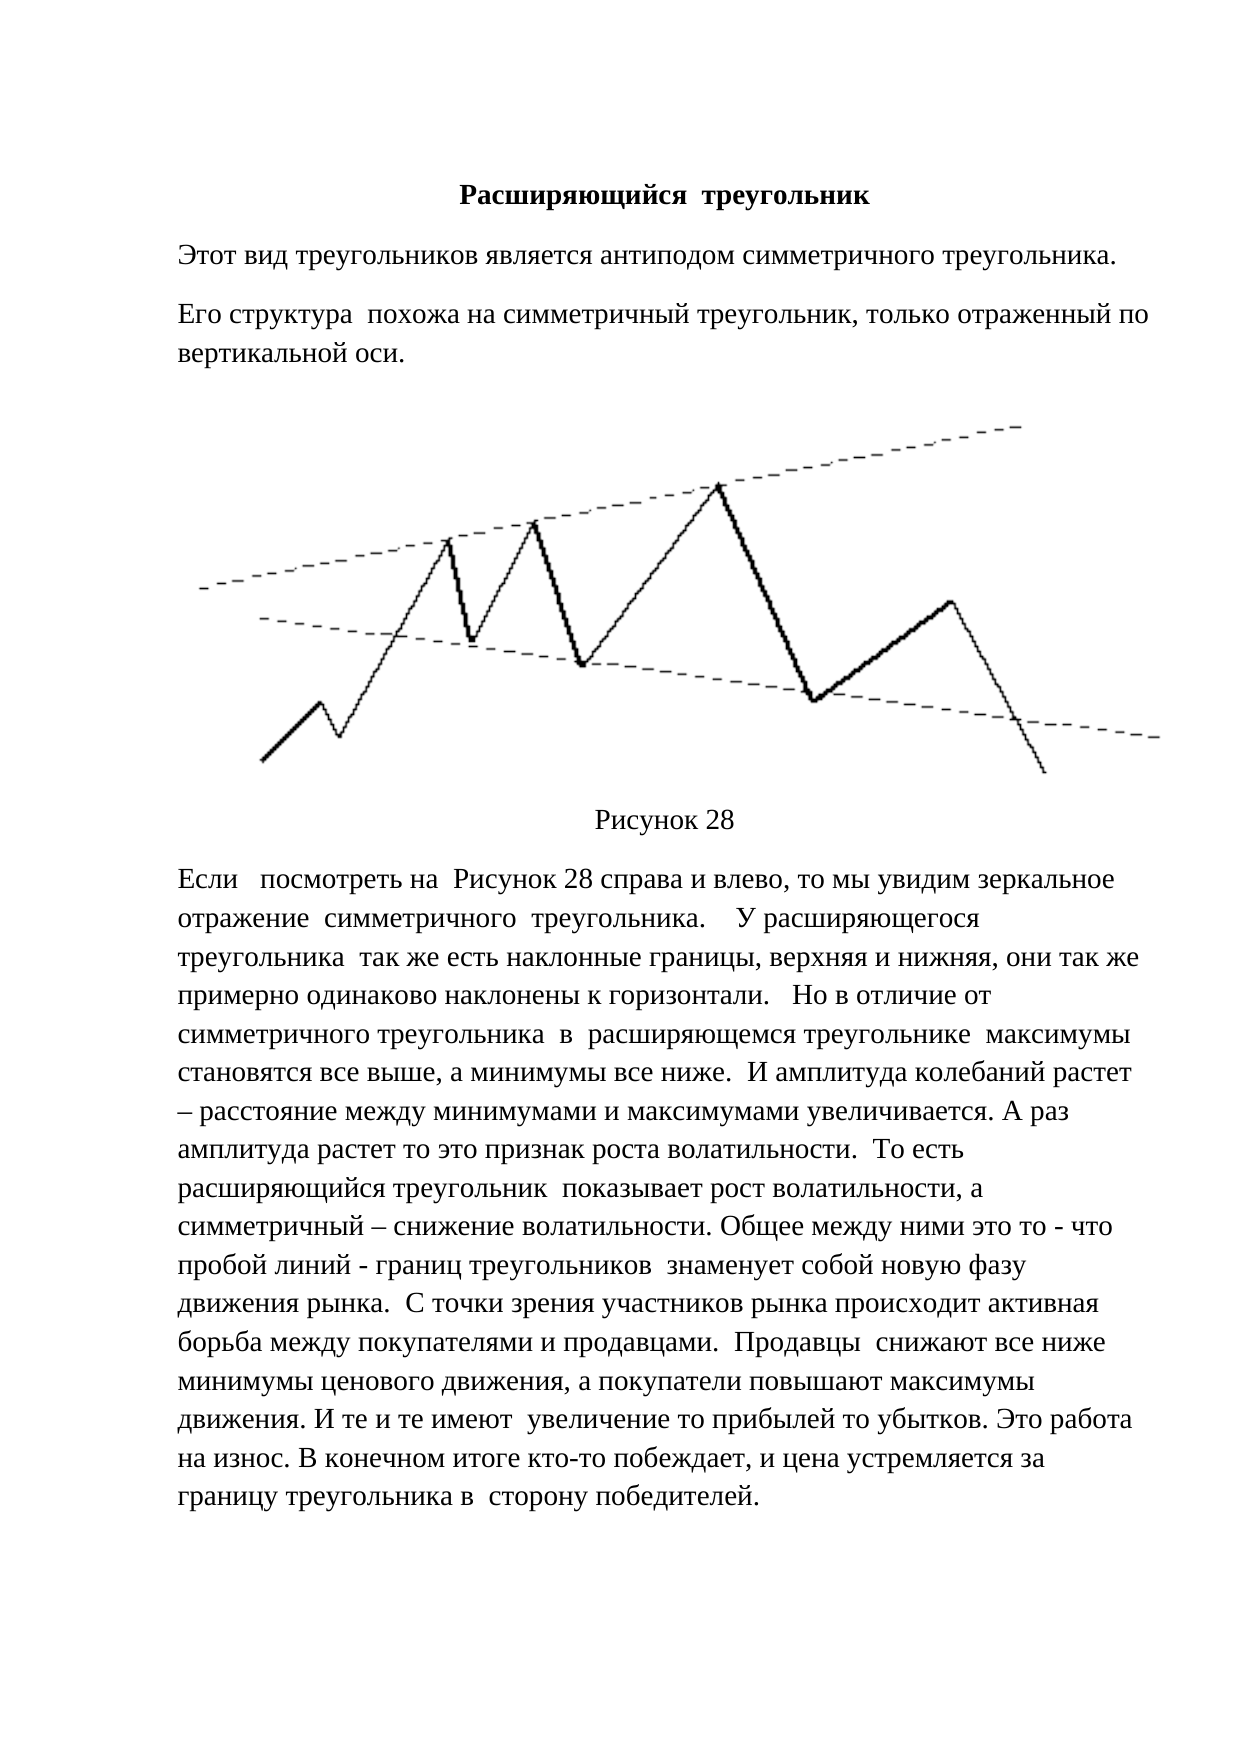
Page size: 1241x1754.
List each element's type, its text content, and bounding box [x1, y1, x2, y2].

text Этот вид треугольников является антиподом симметричного треугольника. [177, 237, 1152, 270]
text Его структура похожа на симметричный треугольник, только отраженный по вертикальной оси. [177, 296, 1152, 368]
text Рисунок 28 [177, 802, 1152, 836]
text Если посмотреть на Рисунок 28 справа и влево, то мы увидим зеркальное отражение симметричного треугольника. У расширяющегося треугольника так же есть наклонные границы, верхняя и нижняя, они так же примерно одинаково наклонены к горизонтали. Но в отличие от симметричного треугольника в расширяющемся треугольнике максимумы становятся все выше, а минимумы все ниже. И амплитуда колебаний растет – расстояние между минимумами и максимумами увеличивается. А раз амплитуда растет то это признак роста волатильности. То есть расширяющийся треугольник показывает рост волатильности, а симметричный – снижение волатильности. Общее между ними это то - что пробой линий - границ треугольников знаменует собой новую фазу движения рынка. С точки зрения участников рынка происходит активная борьба между покупателями и продавцами. Продавцы снижают все ниже минимумы ценового движения, а покупатели повышают максимумы движения. И те и те имеют увеличение то прибылей то убытков. Это работа на износ. В конечном итоге кто-то побеждает, и цена устремляется за границу треугольника в сторону победителей. [177, 862, 1152, 1512]
picture [177, 394, 1176, 777]
text Расширяющийся треугольник [177, 177, 1152, 211]
